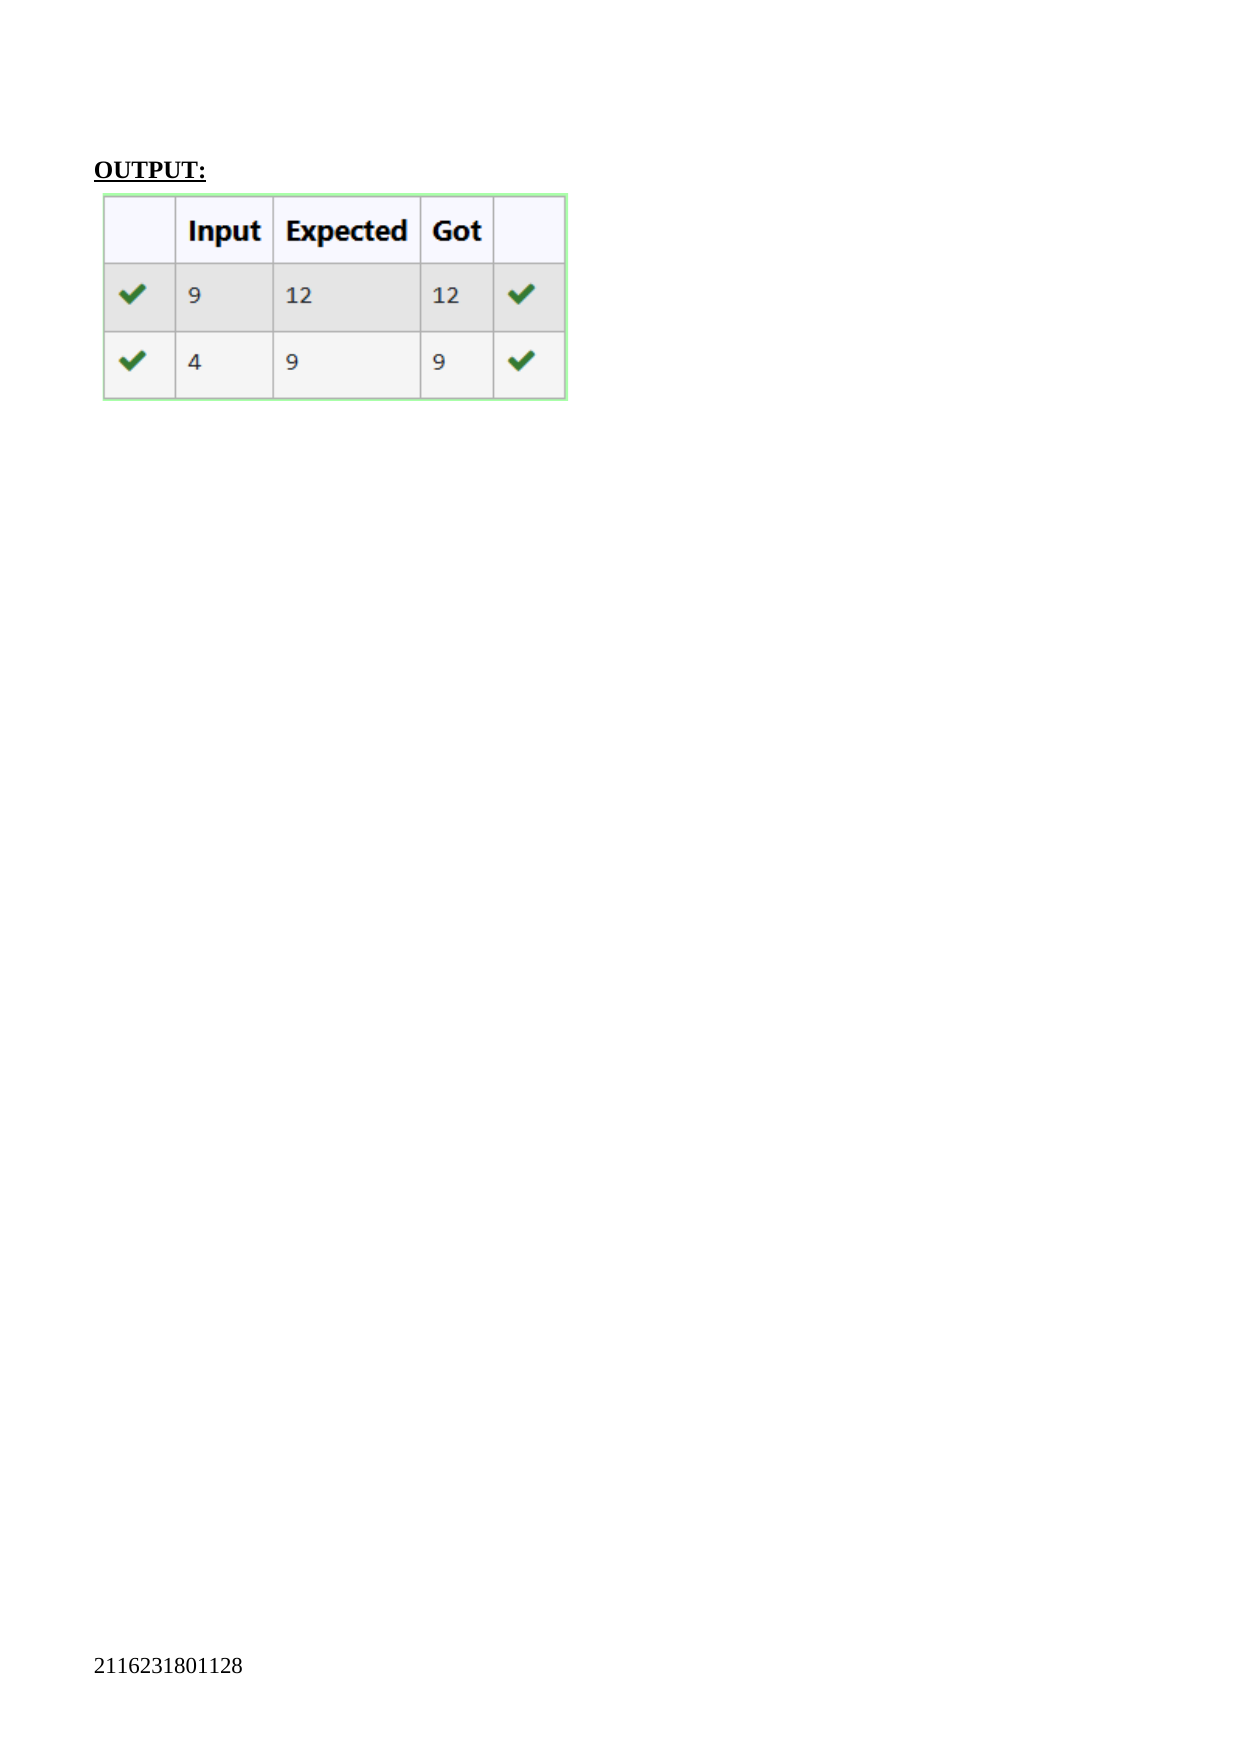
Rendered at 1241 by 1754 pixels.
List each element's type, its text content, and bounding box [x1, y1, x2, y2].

picture [102, 193, 569, 401]
text OUTPUT: [94, 155, 1155, 184]
